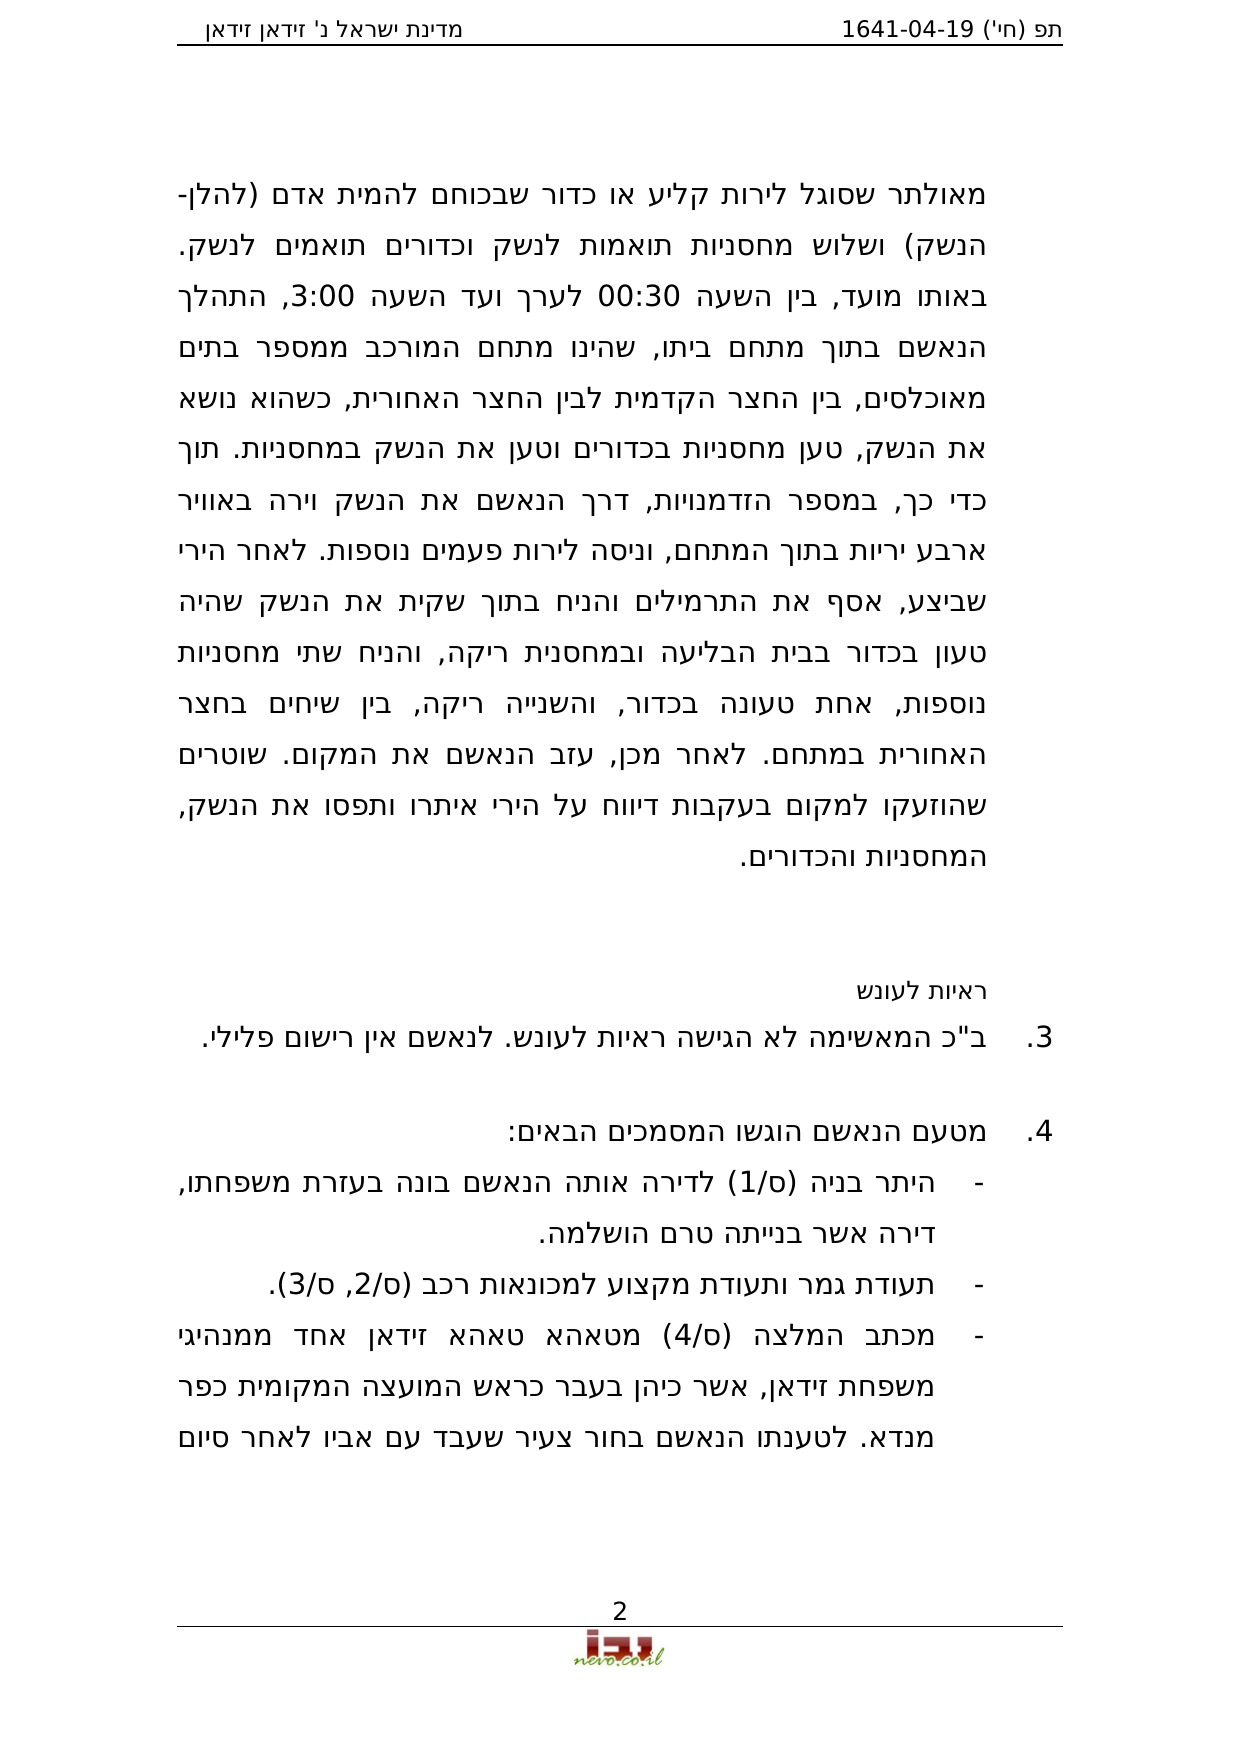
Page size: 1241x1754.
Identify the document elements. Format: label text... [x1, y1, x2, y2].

list מטעם הנאשם הוגשו המסמכים הבאים: [177, 1114, 1026, 1148]
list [177, 177, 1026, 873]
list תעודת גמר ותעודת מקצוע למכונאות רכב (ס/2, ס/3). [177, 1267, 974, 1301]
list ראיות לעונש [177, 977, 988, 1006]
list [177, 1318, 974, 1454]
list היתר בניה (ס/1) לדירה אותה הנאשם בונה בעזרת משפחתו, דירה אשר בנייתה טרם הושלמה. [177, 1165, 974, 1250]
list ב"כ המאשימה לא הגישה ראיות לעונש. לנאשם אין רישום פלילי. [177, 1020, 1026, 1054]
picture [574, 1629, 666, 1667]
